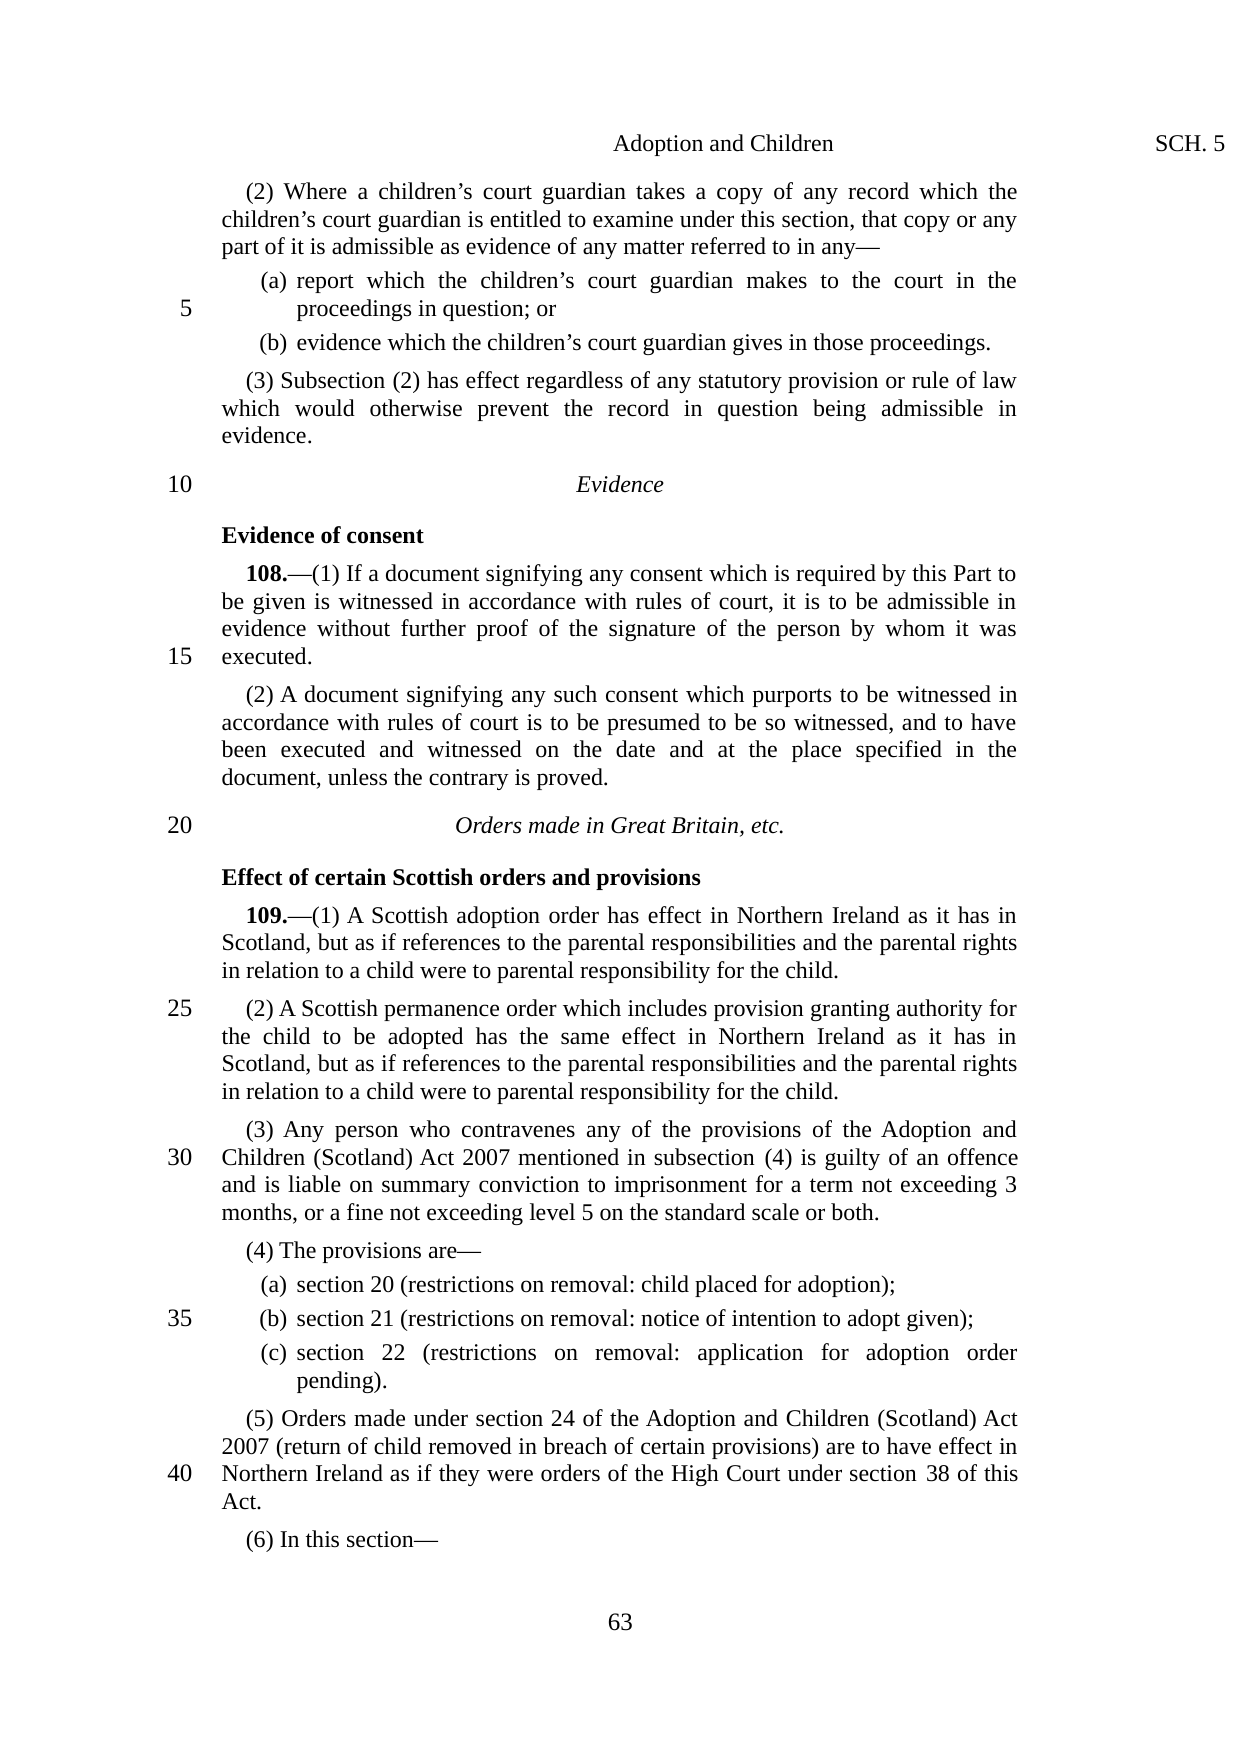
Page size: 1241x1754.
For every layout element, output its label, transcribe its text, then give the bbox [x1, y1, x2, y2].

text (2) Where a children’s court guardian takes a copy of any record which the children’s court guardian is entitled to examine under this section, that copy or any part of it is admissible as evidence of any matter referred to in any— [221, 177, 1019, 260]
text 108.—(1) If a document signifying any consent which is required by this Part to be given is witnessed in accordance with rules of court, it is to be admissible in evidence without further proof of the signature of the person by whom it was executed. [221, 559, 1019, 669]
text (b) section 21 (restrictions on removal: notice of intention to adopt given); [221, 1304, 1019, 1332]
text (6) In this section⁠— [221, 1525, 1019, 1553]
text (4) The provisions are— [221, 1236, 1019, 1264]
text (a) section 20 (restrictions on removal: child placed for adoption); [221, 1270, 1019, 1298]
subtitle Orders made in Great Britain, etc. [221, 811, 1019, 839]
text (c) section 22 (restrictions on removal: application for adoption order pending). [221, 1338, 1019, 1394]
text 109.—(1) A Scottish adoption order has effect in Northern Ireland as it has in Scotland, but as if references to the parental responsibilities and the parental rights in relation to a child were to parental responsibility for the child. [221, 901, 1019, 983]
subtitle Evidence [221, 470, 1019, 497]
title Evidence of consent [221, 521, 1019, 548]
text (3) Any person who contravenes any of the provisions of the Adoption and Children (Scotland) Act 2007 mentioned in subsection (4) is guilty of an offence and is liable on summary conviction to imprisonment for a term not exceeding 3 months, or a fine not exceeding level 5 on the standard scale or both. [221, 1115, 1019, 1226]
text (5) Orders made under section 24 of the Adoption and Children (Scotland) Act 2007 (return of child removed in breach of certain provisions) are to have effect in Northern Ireland as if they were orders of the High Court under section 38 of this Act. [221, 1404, 1019, 1515]
text (2) A Scottish permanence order which includes provision granting authority for the child to be adopted has the same effect in Northern Ireland as it has in Scotland, but as if references to the parental responsibilities and the parental rights in relation to a child were to parental responsibility for the child. [221, 994, 1019, 1104]
text (2) A document signifying any such consent which purports to be witnessed in accordance with rules of court is to be presumed to be so witnessed, and to have been executed and witnessed on the date and at the place specified in the document, unless the contrary is proved. [221, 680, 1019, 791]
text (a) report which the children’s court guardian makes to the court in the proceedings in question; or [221, 266, 1019, 322]
text (b) evidence which the children’s court guardian gives in those proceedings. [221, 328, 1019, 356]
title Effect of certain Scottish orders and provisions [221, 862, 1019, 890]
text (3) Subsection (2) has effect regardless of any statutory provision or rule of law which would otherwise prevent the record in question being admissible in evidence. [221, 366, 1019, 449]
